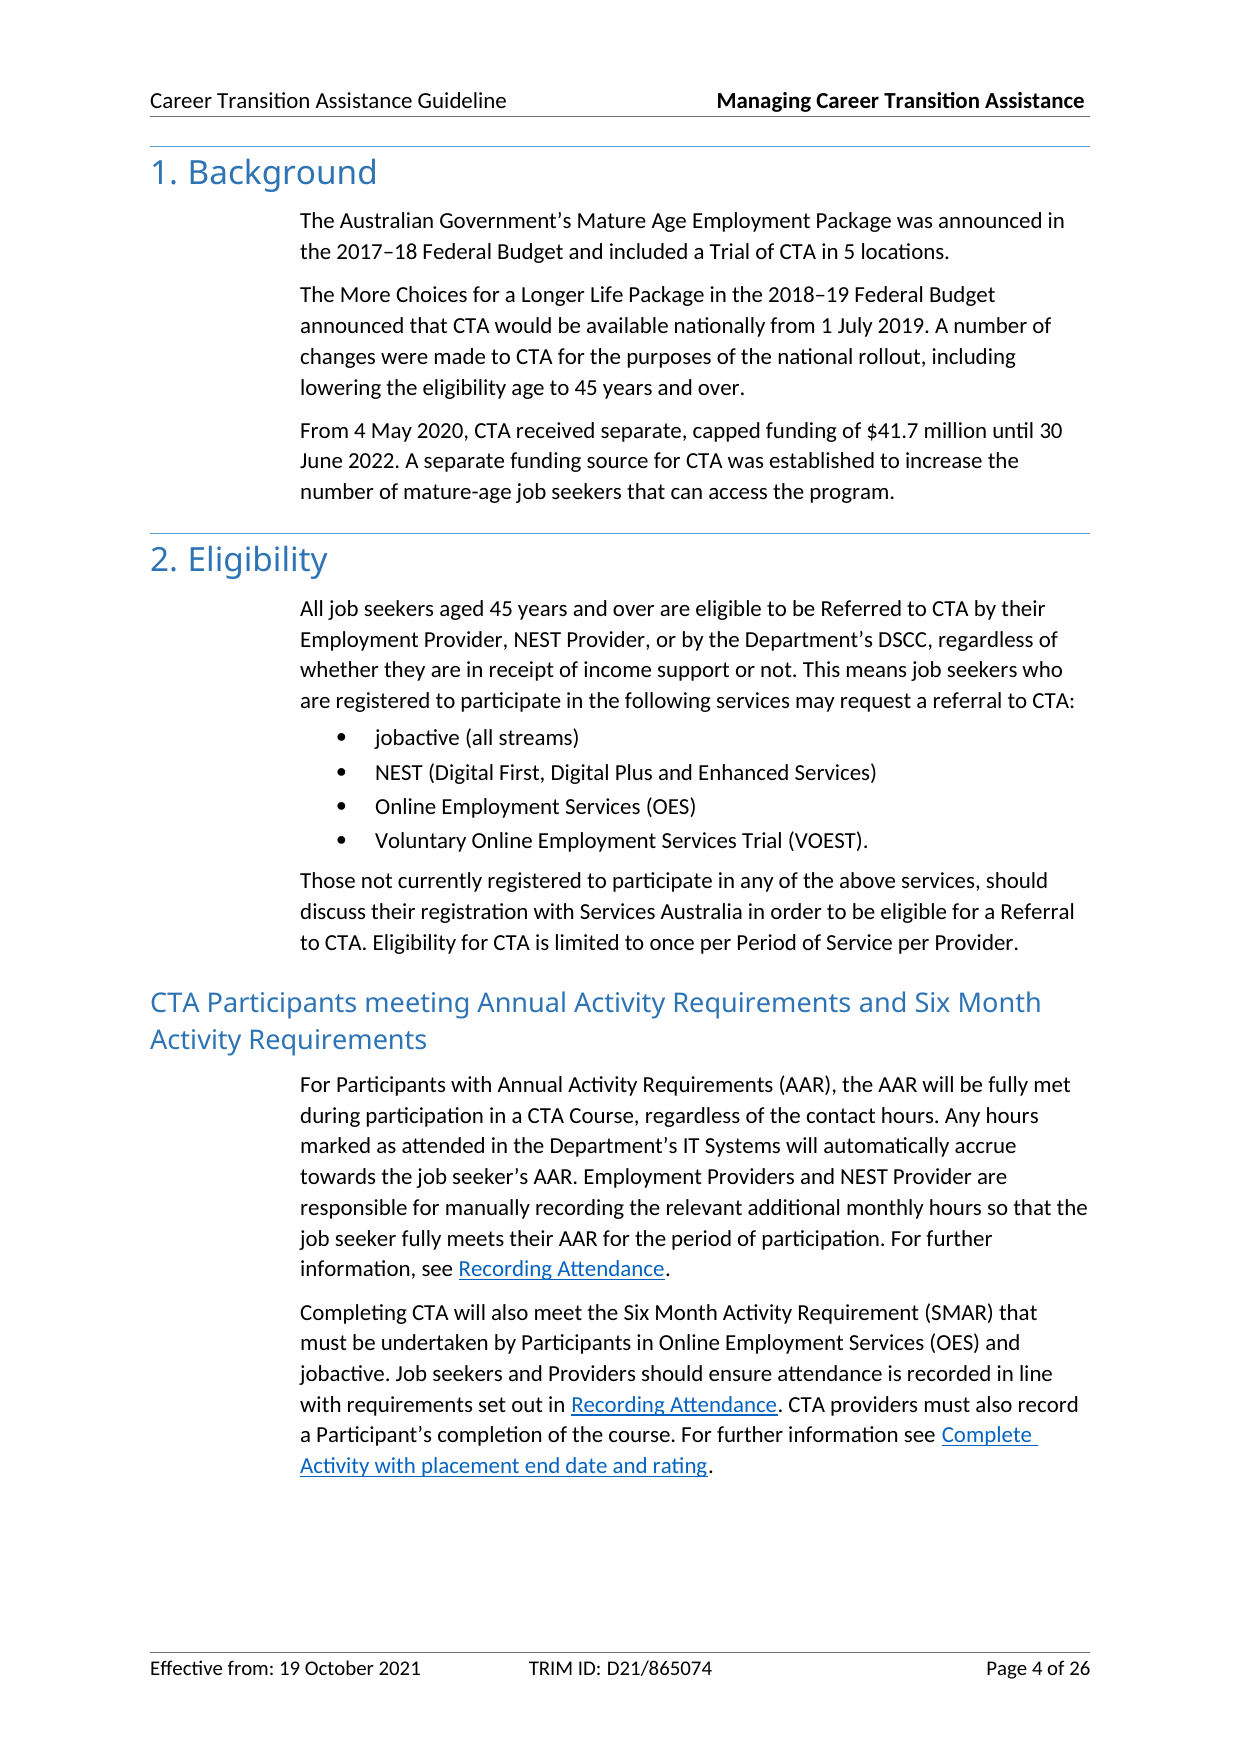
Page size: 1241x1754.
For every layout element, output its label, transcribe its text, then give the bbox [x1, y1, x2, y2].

text From 4 May 2020, CTA received separate, capped funding of $41.7 million until 30 June 2022. A separate funding source for CTA was established to increase the number of mature-age job seekers that can access the program. [300, 416, 1090, 505]
subtitle Eligibility [150, 534, 1090, 582]
text NEST (Digital First, Digital Plus and Enhanced Services) [337, 758, 1090, 786]
text jobactive (all streams) [337, 723, 1090, 751]
text Voluntary Online Employment Services Trial (VOEST). [337, 826, 1090, 854]
text Those not currently registered to participate in any of the above services, should discuss their registration with Services Australia in order to be eligible for a Referral to CTA. Eligibility for CTA is limited to once per Period of Service per Provider. [300, 867, 1090, 956]
text For Participants with Annual Activity Requirements (AAR), the AAR will be fully met during participation in a CTA Course, regardless of the contact hours. Any hours marked as attended in the Department’s IT Systems will automatically accrue towards the job seeker’s AAR. Employment Providers and NEST Provider are responsible for manually recording the relevant additional monthly hours so that the job seeker fully meets their AAR for the period of participation. For further information, see Recording Attendance. [300, 1070, 1090, 1282]
text The More Choices for a Longer Life Package in the 2018–19 Federal Budget announced that CTA would be available nationally from 1 July 2019. A number of changes were made to CTA for the purposes of the national rollout, including lowering the eligibility age to 45 years and over. [300, 281, 1090, 401]
text Online Employment Services (OES) [337, 792, 1090, 820]
text All job seekers aged 45 years and over are eligible to be Referred to CTA by their Employment Provider, NEST Provider, or by the Department’s DSCC, regardless of whether they are in receipt of income support or not. This means job seekers who are registered to participate in the following services may request a referral to CTA: [300, 594, 1090, 714]
subtitle CTA Participants meeting Annual Activity Requirements and Six Month Activity Requirements [150, 984, 1090, 1058]
text Completing CTA will also meet the Six Month Activity Requirement (SMAR) that must be undertaken by Participants in Online Employment Services (OES) and jobactive. Job seekers and Providers should ensure attendance is recorded in line with requirements set out in Recording Attendance. CTA providers must also record a Participant’s completion of the course. For further information see Complete Activity with placement end date and rating. [300, 1298, 1090, 1479]
subtitle Background [150, 147, 1090, 194]
text The Australian Government’s Mature Age Employment Package was announced in the 2017–18 Federal Budget and included a Trial of CTA in 5 locations. [300, 207, 1090, 265]
